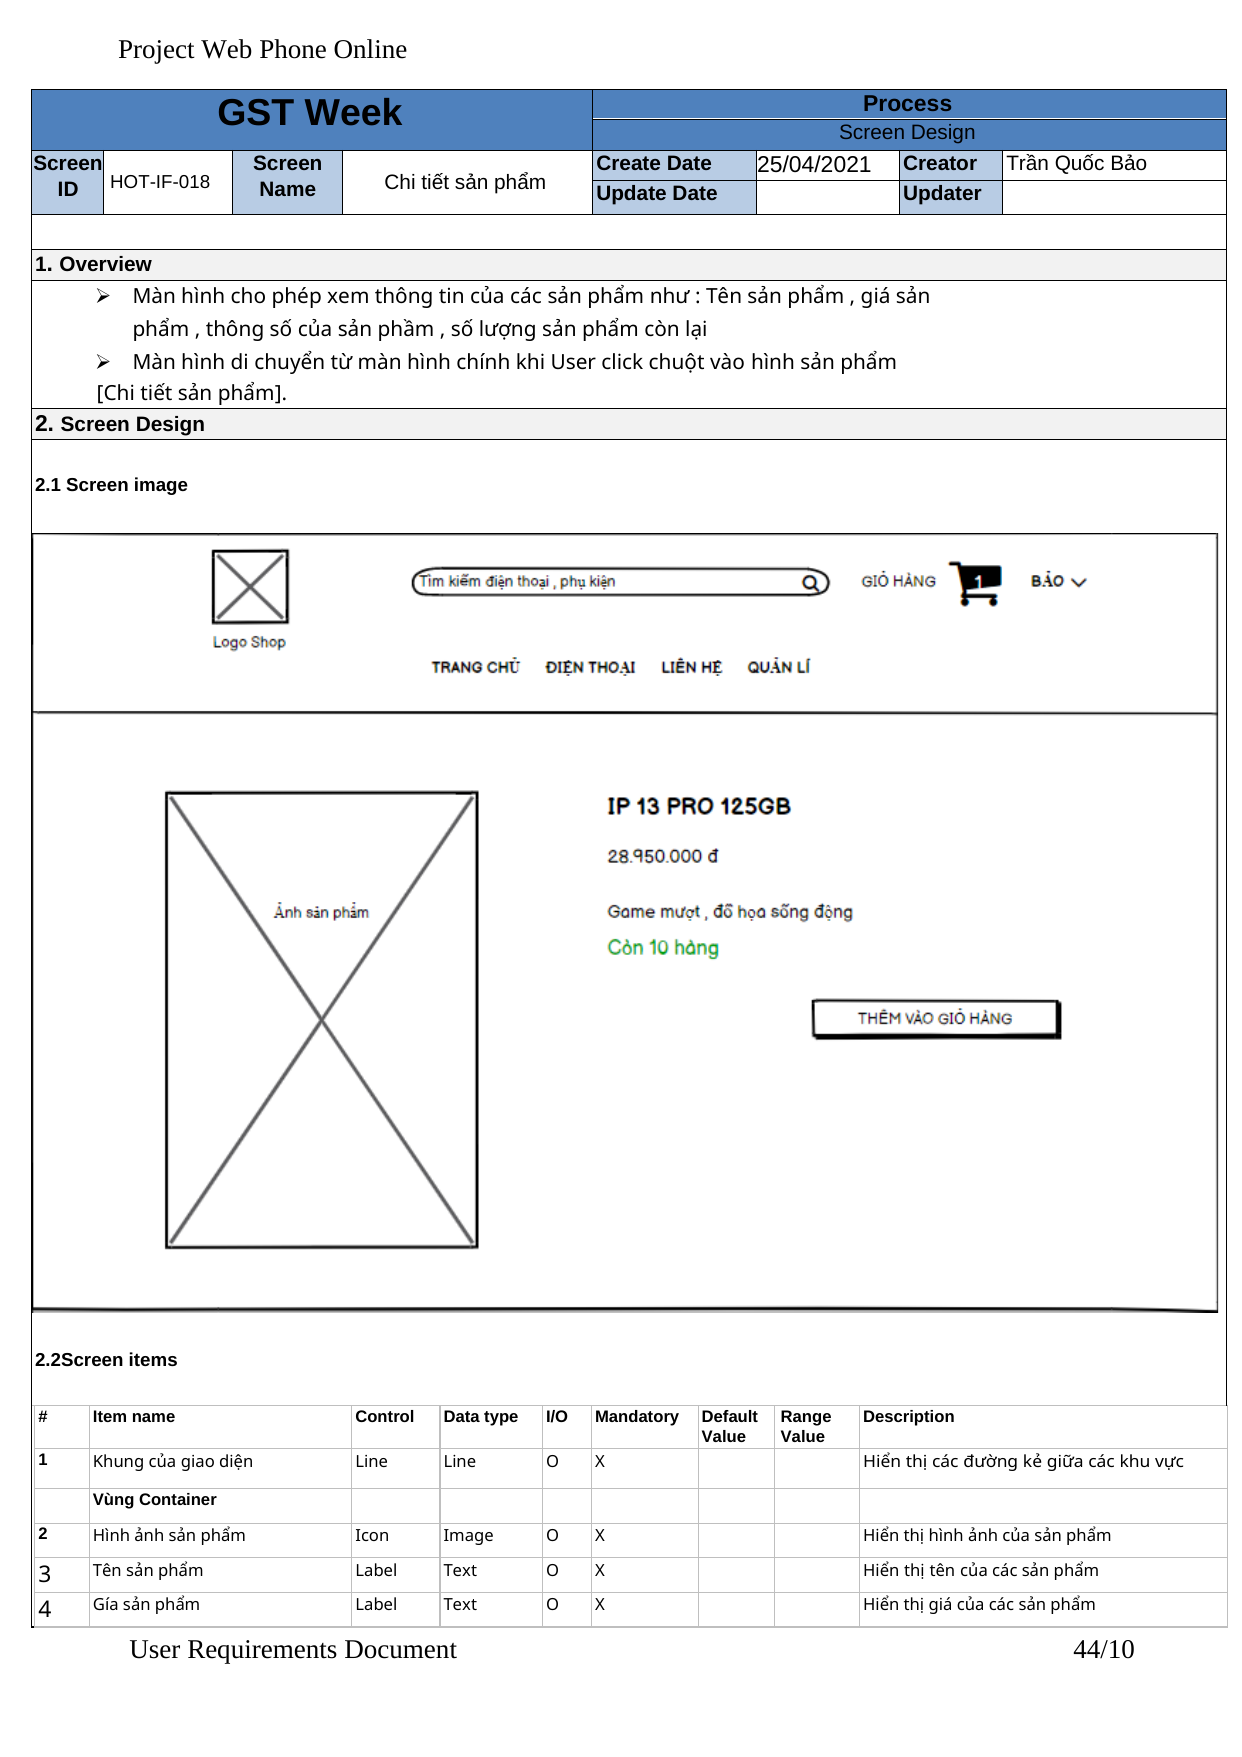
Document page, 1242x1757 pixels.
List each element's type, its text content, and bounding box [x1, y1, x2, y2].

table_cell Create Date [593, 151, 756, 180]
table_cell 2.1 Screen image 2.2Screen items [32, 440, 1226, 1405]
table_cell Hình ảnh sản phẩm [90, 1524, 351, 1557]
table_cell X [592, 1449, 698, 1488]
table_cell Hiển thị tên của các sản phẩm [860, 1558, 1227, 1592]
table_cell # [35, 1406, 89, 1448]
table_cell O [543, 1558, 591, 1592]
table_cell O [543, 1449, 591, 1488]
table_cell Icon [352, 1524, 439, 1557]
table_cell [699, 1449, 774, 1488]
table_cell Line [352, 1449, 439, 1488]
table_cell Range Value [775, 1406, 859, 1448]
table_cell [775, 1558, 859, 1592]
table_cell [775, 1449, 859, 1488]
table_cell Image [441, 1524, 542, 1557]
table_cell Label [352, 1593, 439, 1626]
table_cell Chi tiết sản phẩm [343, 151, 592, 214]
table_cell [699, 1593, 774, 1626]
table_cell [775, 1524, 859, 1557]
table_cell [757, 181, 899, 214]
table_cell [860, 1489, 1227, 1523]
table_cell I/O [543, 1406, 591, 1448]
table_cell Label [352, 1558, 439, 1592]
table_cell Screen Name [233, 151, 342, 214]
table_cell [775, 1593, 859, 1626]
table_cell Gía sản phẩm [90, 1593, 351, 1626]
table_cell O [543, 1593, 591, 1626]
table_cell Update Date [593, 181, 756, 214]
table_cell 25/04/2021 [757, 151, 899, 180]
table_cell Line [441, 1449, 542, 1488]
table_cell Control [352, 1406, 439, 1448]
table_cell [35, 1489, 89, 1523]
table_cell [592, 1489, 698, 1523]
table_cell [699, 1489, 774, 1523]
table_cell [543, 1489, 591, 1523]
table_cell 1. Overview [32, 250, 1226, 280]
table_header Process [593, 90, 1226, 118]
table_cell Hiển thị hình ảnh của sản phẩm [860, 1524, 1227, 1557]
table_cell Creator [900, 151, 1002, 180]
table_cell Trần Quốc Bảo [1003, 151, 1226, 180]
table_cell [1003, 181, 1226, 214]
table_cell Vùng Container [90, 1489, 351, 1523]
table_cell [352, 1489, 439, 1523]
table_cell X [592, 1558, 698, 1592]
table_cell Data type [441, 1406, 542, 1448]
table_cell [32, 215, 1226, 249]
table_cell 2. Screen Design [32, 409, 1226, 439]
table_header GST Week [32, 90, 592, 150]
table_cell Mandatory [592, 1406, 698, 1448]
table_cell O [543, 1524, 591, 1557]
table_cell Text [441, 1593, 542, 1626]
table_cell 1 [35, 1449, 89, 1488]
table_cell 3 [35, 1558, 89, 1592]
table_cell X [592, 1524, 698, 1557]
table_cell 2 [35, 1524, 89, 1557]
table_cell [441, 1489, 542, 1523]
table_cell Màn hình cho phép xem thông tin của các sản phẩm như : Tên sản phẩm , giá sản phẩm , thông số của sản phầm , số lượng sản phẩm còn lại Màn hình di chuyển từ màn hình chính khi User click chuột vào hình sản phẩm [Chi tiết sản phẩm]. [32, 281, 1226, 408]
table_cell Hiển thị các đường kẻ giữa các khu vực [860, 1449, 1227, 1488]
table_cell Tên sản phẩm [90, 1558, 351, 1592]
table_cell Default Value [699, 1406, 774, 1448]
table_cell Description [860, 1406, 1227, 1448]
table_cell Updater [900, 181, 1002, 214]
table_cell Screen ID [32, 151, 103, 214]
table_cell [775, 1489, 859, 1523]
table_cell Khung của giao diện [90, 1449, 351, 1488]
picture [32, 533, 1219, 1313]
table_cell Screen Design [593, 120, 1226, 150]
table_cell 4 [35, 1593, 89, 1626]
table_cell HOT-IF-018 [104, 151, 232, 214]
table_cell [699, 1524, 774, 1557]
table_cell X [592, 1593, 698, 1626]
table_cell Item name [90, 1406, 351, 1448]
table_cell Text [441, 1558, 542, 1592]
table_cell [699, 1558, 774, 1592]
table_cell Hiển thị giá của các sản phẩm [860, 1593, 1227, 1626]
